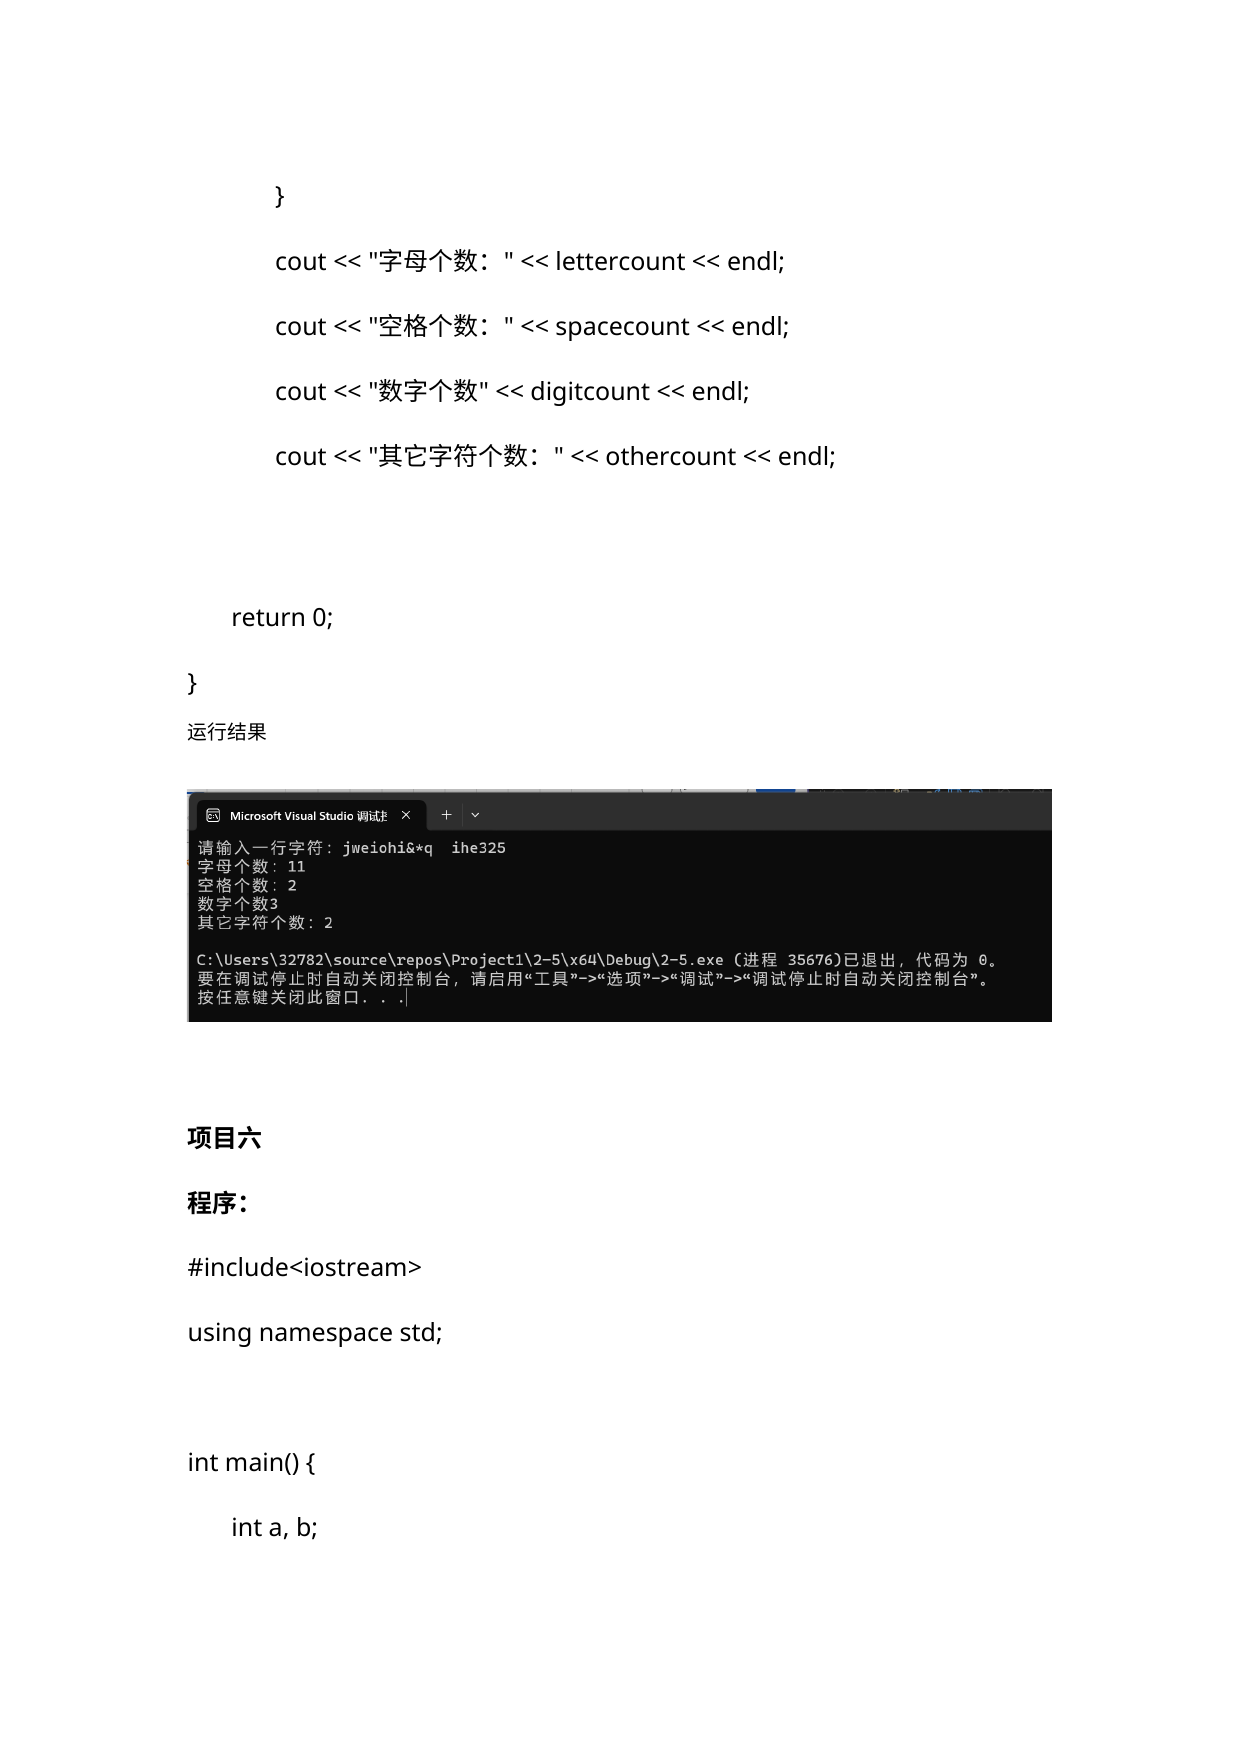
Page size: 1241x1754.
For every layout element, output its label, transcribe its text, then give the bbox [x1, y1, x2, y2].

text int main() { [187, 1429, 1053, 1494]
text cout << "其它字符个数：" << othercount << endl; [187, 422, 1053, 487]
text return 0; [187, 584, 1053, 649]
text } [187, 162, 1053, 227]
text int a, b; [187, 1494, 1053, 1559]
text } [187, 649, 1053, 714]
text #include<iostream> [187, 1234, 1053, 1299]
text 程序： [187, 1169, 1053, 1234]
text cout << "数字个数" << digitcount << endl; [187, 357, 1053, 422]
text 项目六 [187, 1104, 1053, 1169]
picture [186, 789, 1052, 1022]
text cout << "字母个数：" << lettercount << endl; [187, 227, 1053, 292]
text using namespace std; [187, 1299, 1053, 1364]
text 运行结果 [187, 714, 1053, 747]
text cout << "空格个数：" << spacecount << endl; [187, 292, 1053, 357]
